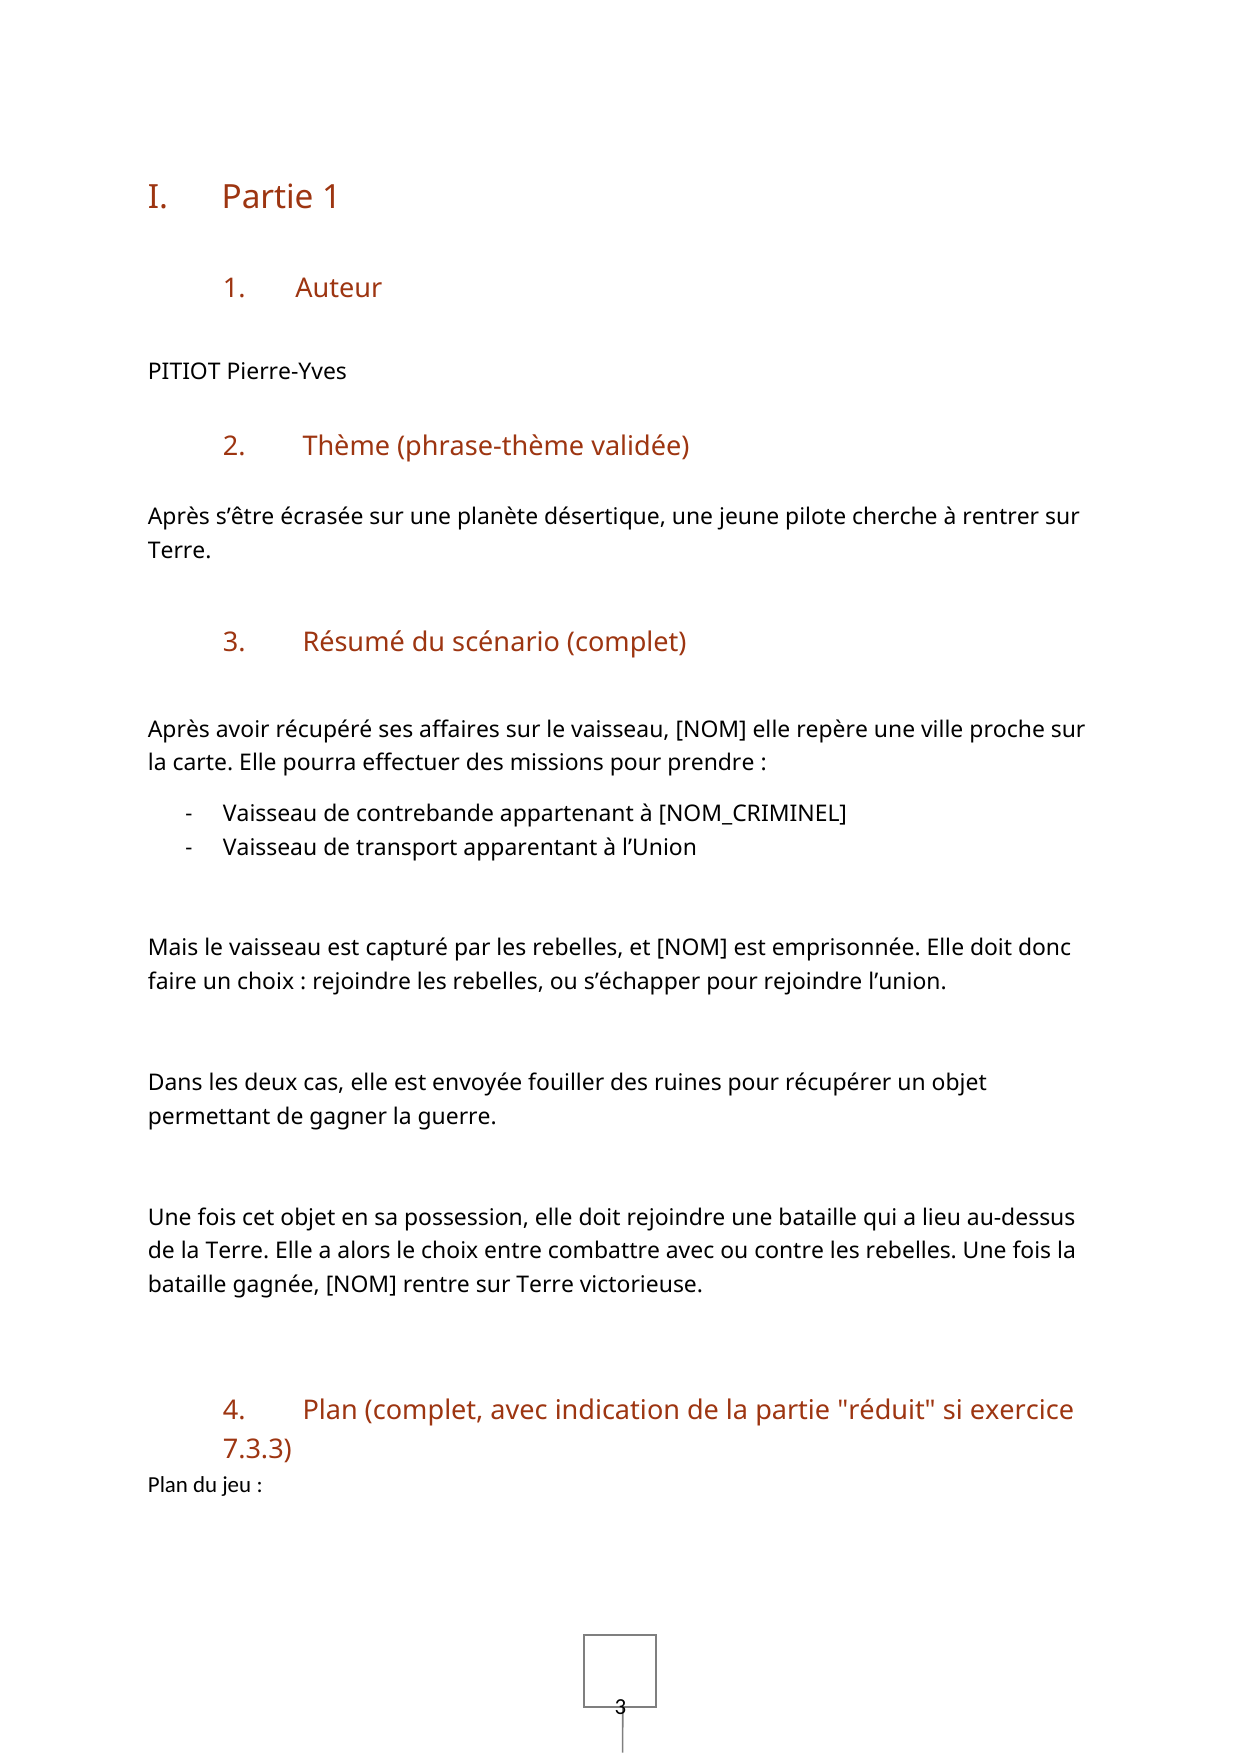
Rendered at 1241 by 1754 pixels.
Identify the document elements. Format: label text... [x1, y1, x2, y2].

text Dans les deux cas, elle est envoyée fouiller des ruines pour récupérer un objet permettant de gagner la guerre. [148, 1066, 1093, 1131]
text Une fois cet objet en sa possession, elle doit rejoindre une bataille qui a lieu au-dessus de la Terre. Elle a alors le choix entre combattre avec ou contre les rebelles. Une fois la bataille gagnée, [NOM] rentre sur Terre victorieuse. [148, 1201, 1093, 1299]
list Vaisseau de contrebande appartenant à [NOM_CRIMINEL] [185, 797, 1093, 828]
text Après s’être écrasée sur une planète désertique, une jeune pilote cherche à rentrer sur Terre. [148, 500, 1093, 565]
text Après avoir récupéré ses affaires sur le vaisseau, [NOM] elle repère une ville proche sur la carte. Elle pourra effectuer des missions pour prendre : [148, 713, 1093, 778]
list Vaisseau de transport apparentant à l’Union [185, 831, 1093, 862]
subtitle Résumé du scénario (complet) [223, 622, 1093, 659]
text PITIOT Pierre-Yves [148, 355, 1093, 386]
text Plan du jeu : [148, 1470, 1093, 1498]
subtitle Plan (complet, avec indication de la partie "réduit" si exercice 7.3.3) [223, 1390, 1093, 1467]
subtitle Thème (phrase-thème validée) [223, 427, 1093, 464]
subtitle Partie 1 [148, 173, 1093, 218]
text Mais le vaisseau est capturé par les rebelles, et [NOM] est emprisonnée. Elle doit donc faire un choix : rejoindre les rebelles, ou s’échapper pour rejoindre l’union. [148, 931, 1093, 996]
subtitle Auteur [223, 268, 1093, 305]
